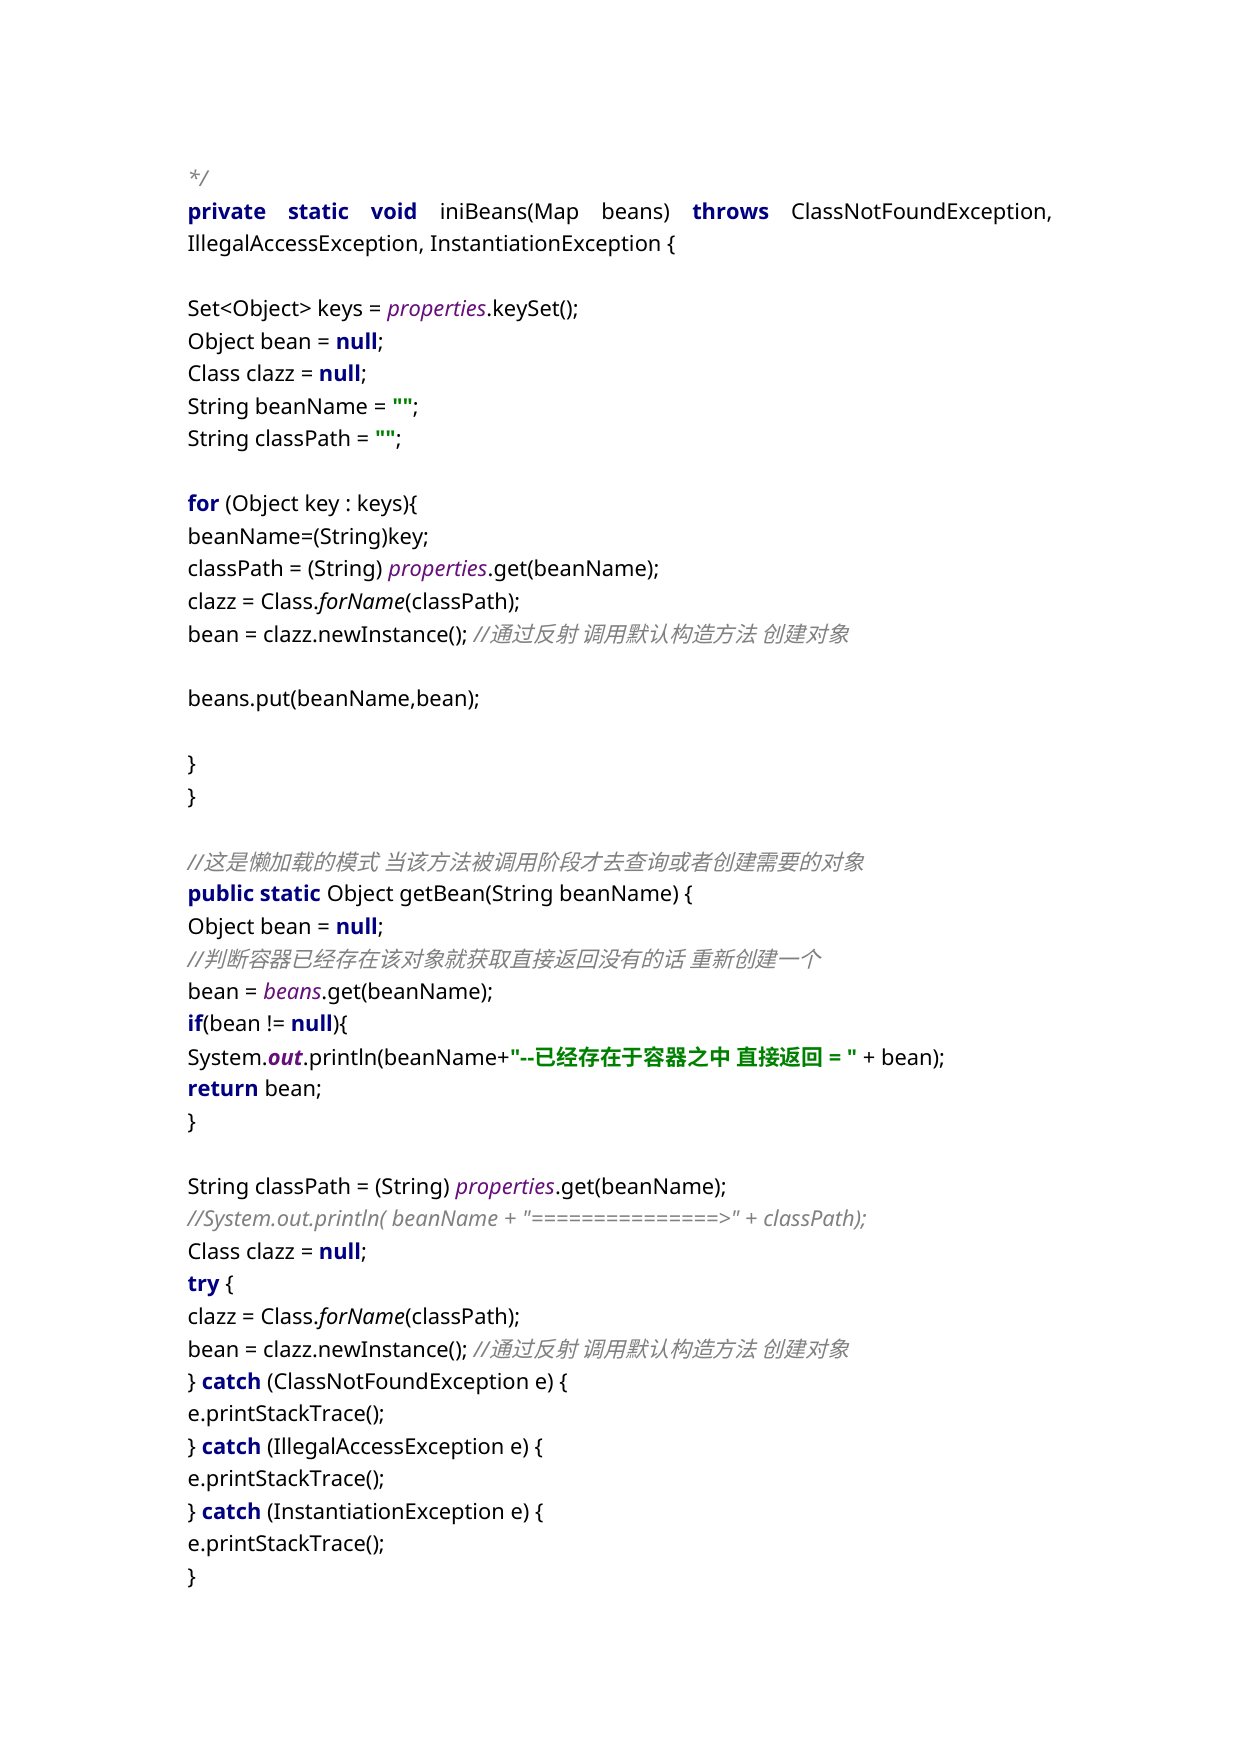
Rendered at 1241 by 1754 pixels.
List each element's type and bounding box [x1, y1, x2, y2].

text [187, 162, 1053, 1592]
